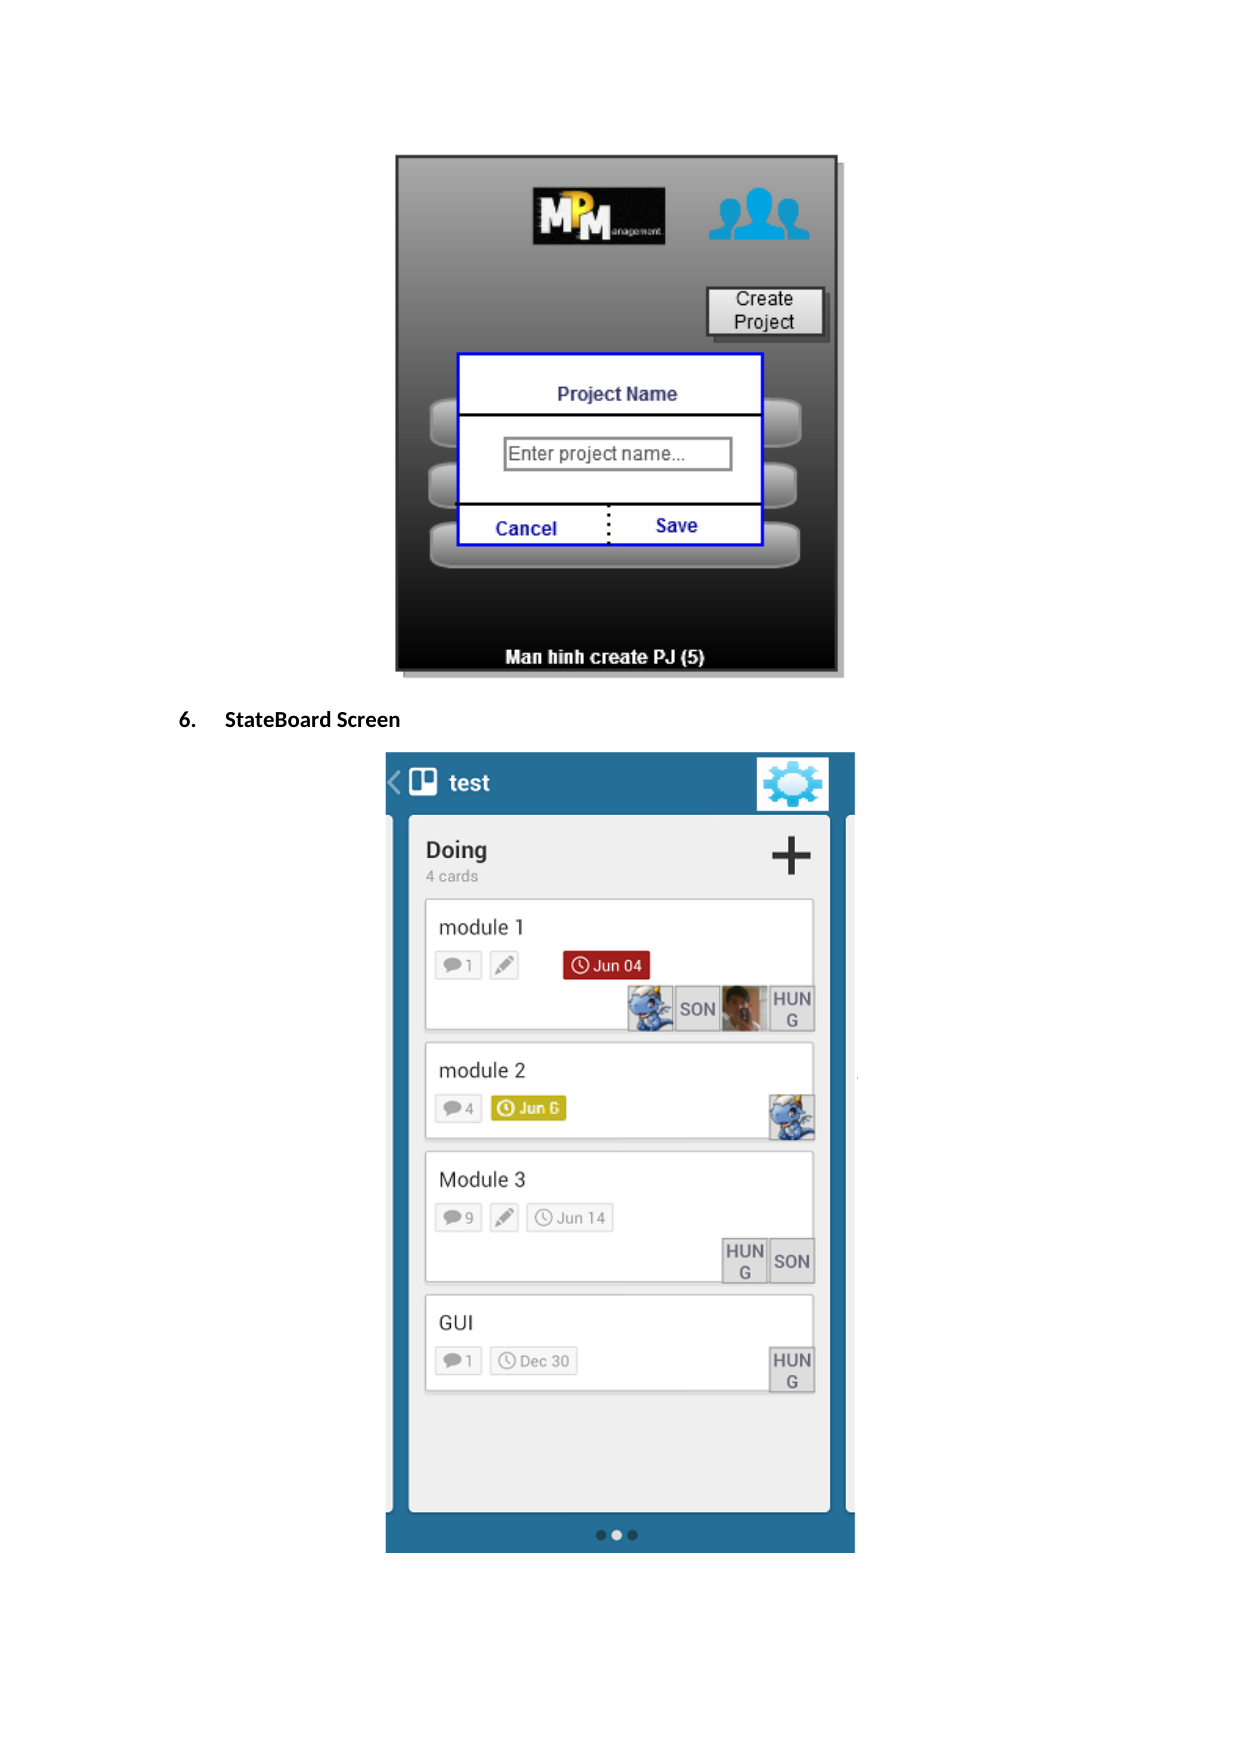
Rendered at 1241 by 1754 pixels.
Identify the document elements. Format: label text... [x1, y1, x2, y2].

list StateBoard Screen [187, 705, 1090, 733]
picture [382, 751, 858, 1553]
picture [392, 150, 849, 686]
